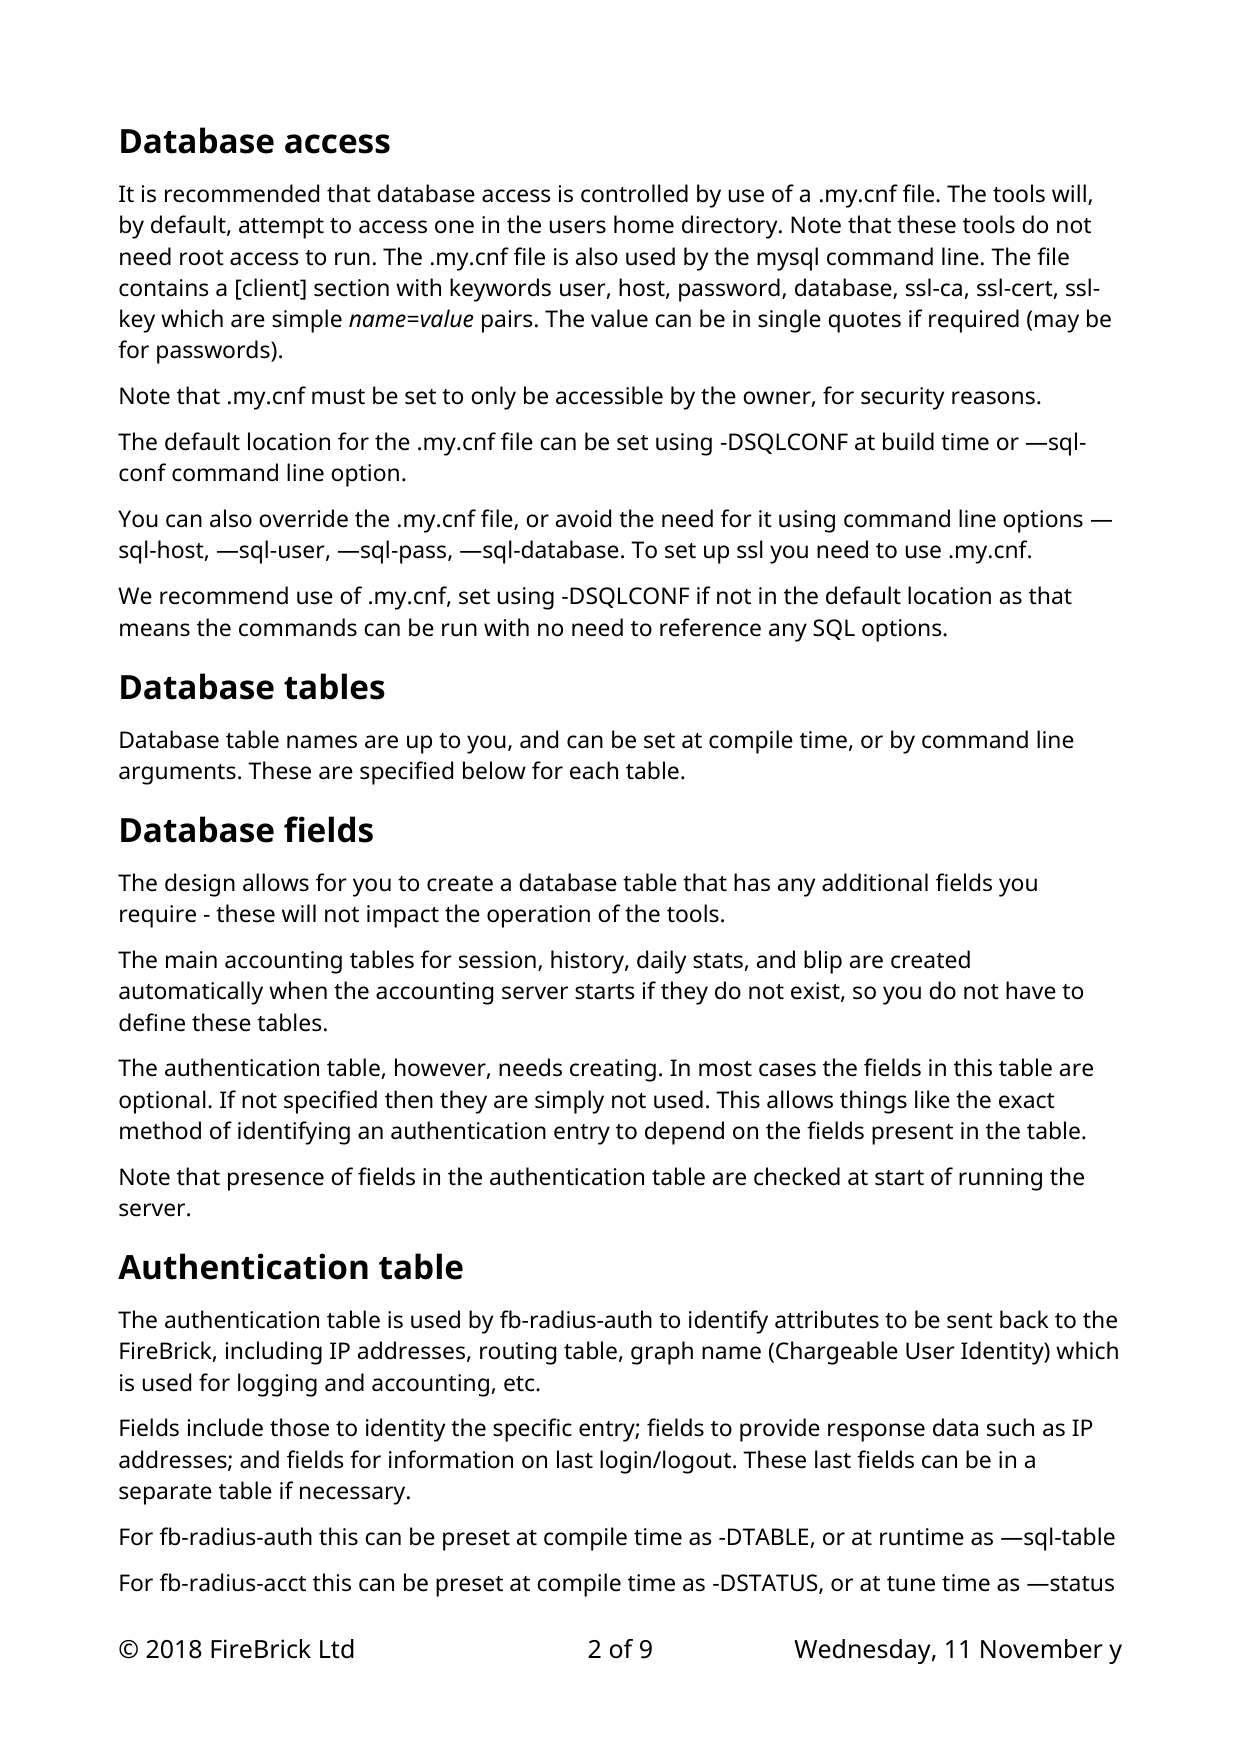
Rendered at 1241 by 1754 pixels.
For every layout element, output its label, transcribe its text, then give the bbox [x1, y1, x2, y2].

text The default location for the .my.cnf file can be set using -DSQLCONF at build time or —sql-conf command line option. [118, 426, 1122, 488]
text Note that presence of fields in the authentication table are checked at start of running the server. [118, 1161, 1122, 1223]
text Note that .my.cnf must be set to only be accessible by the owner, for security reasons. [118, 380, 1122, 411]
text Fields include those to identity the specific entry; fields to provide response data such as IP addresses; and fields for information on last login/logout. These last fields can be in a separate table if necessary. [118, 1412, 1122, 1506]
subtitle Database tables [118, 663, 1122, 709]
text The design allows for you to create a database table that has any additional fields you require - these will not impact the operation of the tools. [118, 867, 1122, 929]
subtitle Database access [118, 118, 1122, 163]
text You can also override the .my.cnf file, or avoid the need for it using command line options —sql-host, —sql-user, —sql-pass, —sql-database. To set up ssl you need to use .my.cnf. [118, 503, 1122, 566]
text We recommend use of .my.cnf, set using -DSQLCONF if not in the default location as that means the commands can be run with no need to reference any SQL options. [118, 580, 1122, 643]
text For fb-radius-acct this can be preset at compile time as -DSTATUS, or at tune time as —status [118, 1566, 1122, 1598]
text For fb-radius-auth this can be preset at compile time as -DTABLE, or at runtime as —sql-table [118, 1521, 1122, 1552]
text The main accounting tables for session, history, daily stats, and blip are created automatically when the accounting server starts if they do not exist, so you do not have to define these tables. [118, 944, 1122, 1038]
subtitle Database fields [118, 807, 1122, 852]
text Database table names are up to you, and can be set at compile time, or by command line arguments. These are specified below for each table. [118, 723, 1122, 786]
text The authentication table is used by fb-radius-auth to identify attributes to be sent back to the FireBrick, including IP addresses, routing table, graph name (Chargeable User Identity) which is used for logging and accounting, etc. [118, 1304, 1122, 1398]
subtitle Authentication table [118, 1244, 1122, 1289]
text The authentication table, however, needs creating. In most cases the fields in this table are optional. If not specified then they are simply not used. This allows things like the exact method of identifying an authentication entry to depend on the fields present in the table. [118, 1052, 1122, 1146]
text It is recommended that database access is controlled by use of a .my.cnf file. The tools will, by default, attempt to access one in the users home directory. Note that these tools do not need root access to run. The .my.cnf file is also used by the mysql command line. The file contains a [client] section with keywords user, host, password, database, ssl-ca, ssl-cert, ssl-key which are simple name=value pairs. The value can be in single quotes if required (may be for passwords). [118, 178, 1122, 366]
